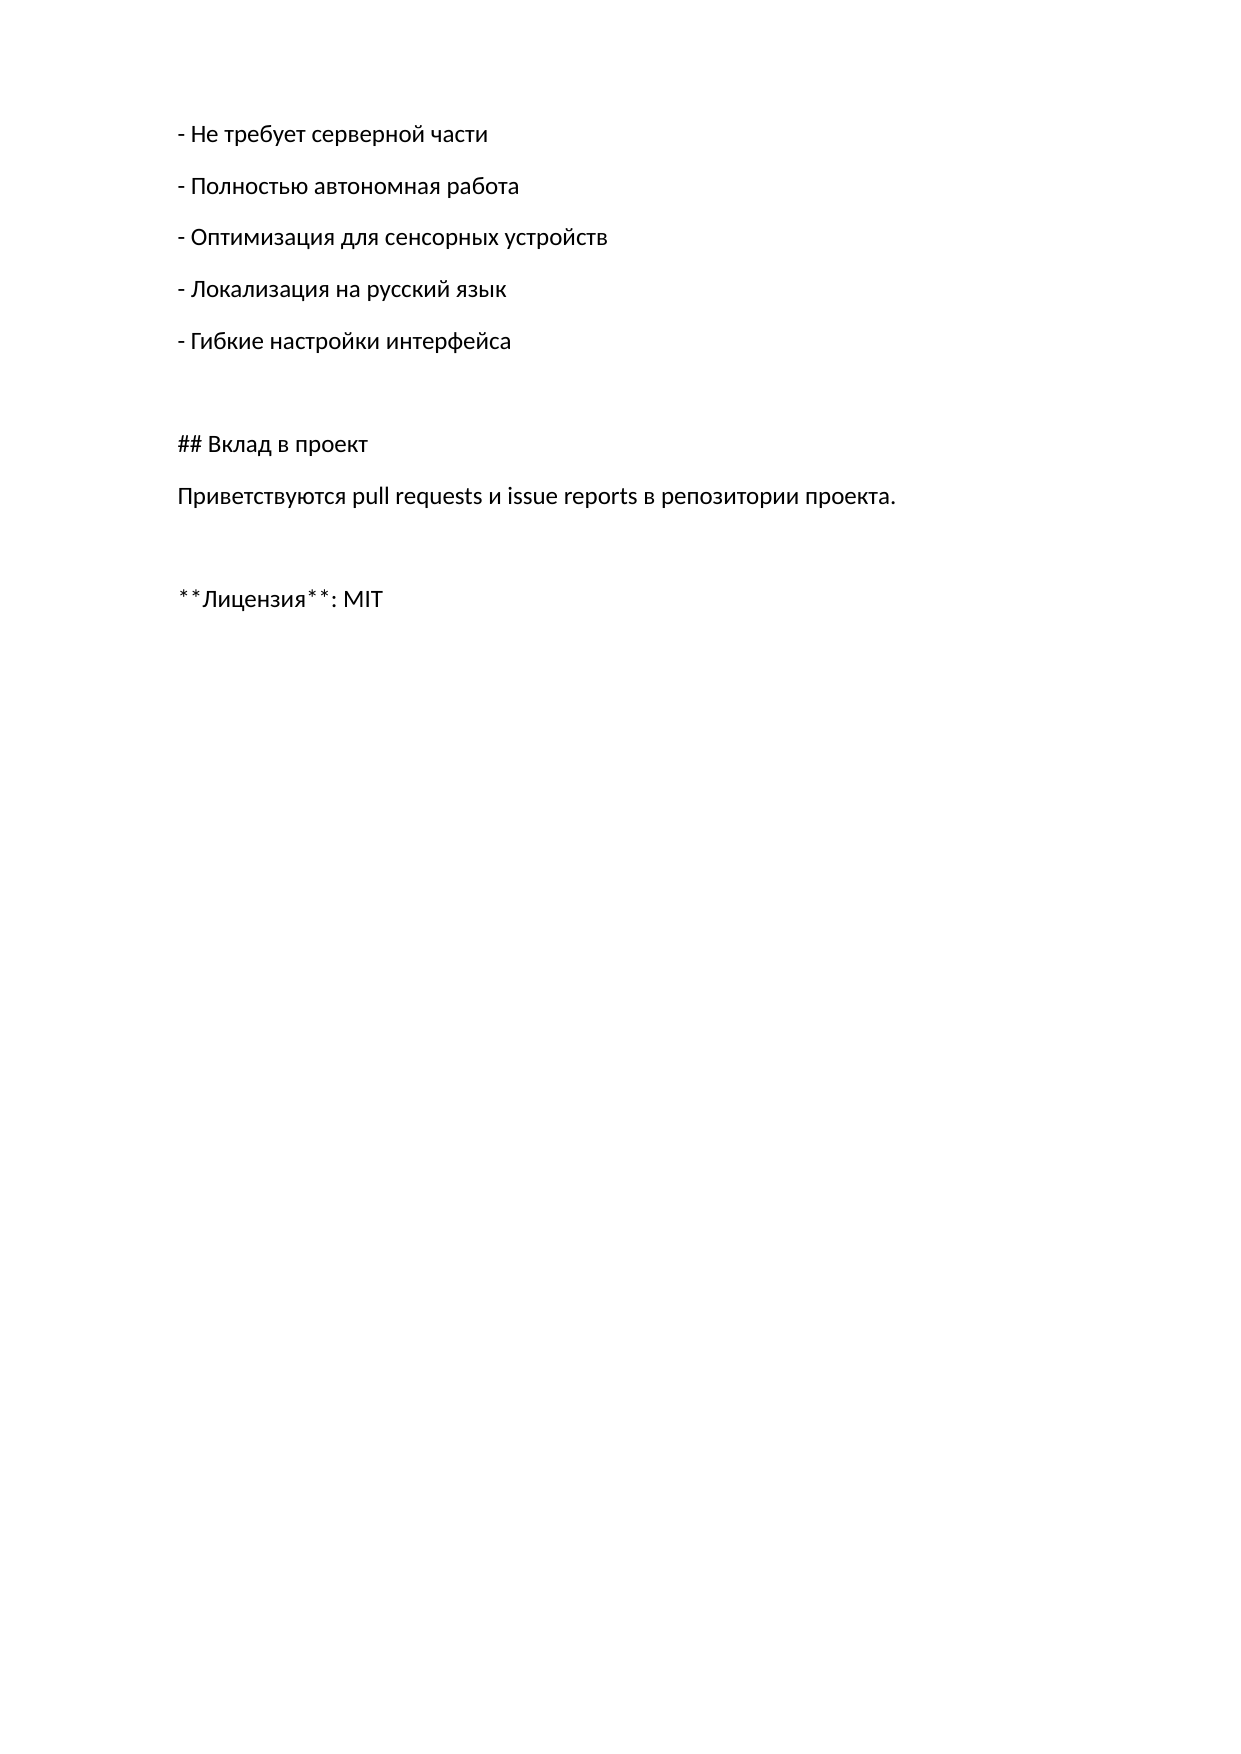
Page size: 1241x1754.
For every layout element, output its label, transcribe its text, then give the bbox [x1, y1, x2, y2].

text - Не требует серверной части [177, 118, 1152, 149]
text - Полностью автономная работа [177, 170, 1152, 200]
text - Гибкие настройки интерфейса [177, 325, 1152, 355]
text - Оптимизация для сенсорных устройств [177, 221, 1152, 252]
text Приветствуются pull requests и issue reports в репозитории проекта. [177, 480, 1152, 510]
text **Лицензия**: MIT [177, 583, 1152, 614]
text - Локализация на русский язык [177, 273, 1152, 304]
text ## Вклад в проект [177, 428, 1152, 459]
